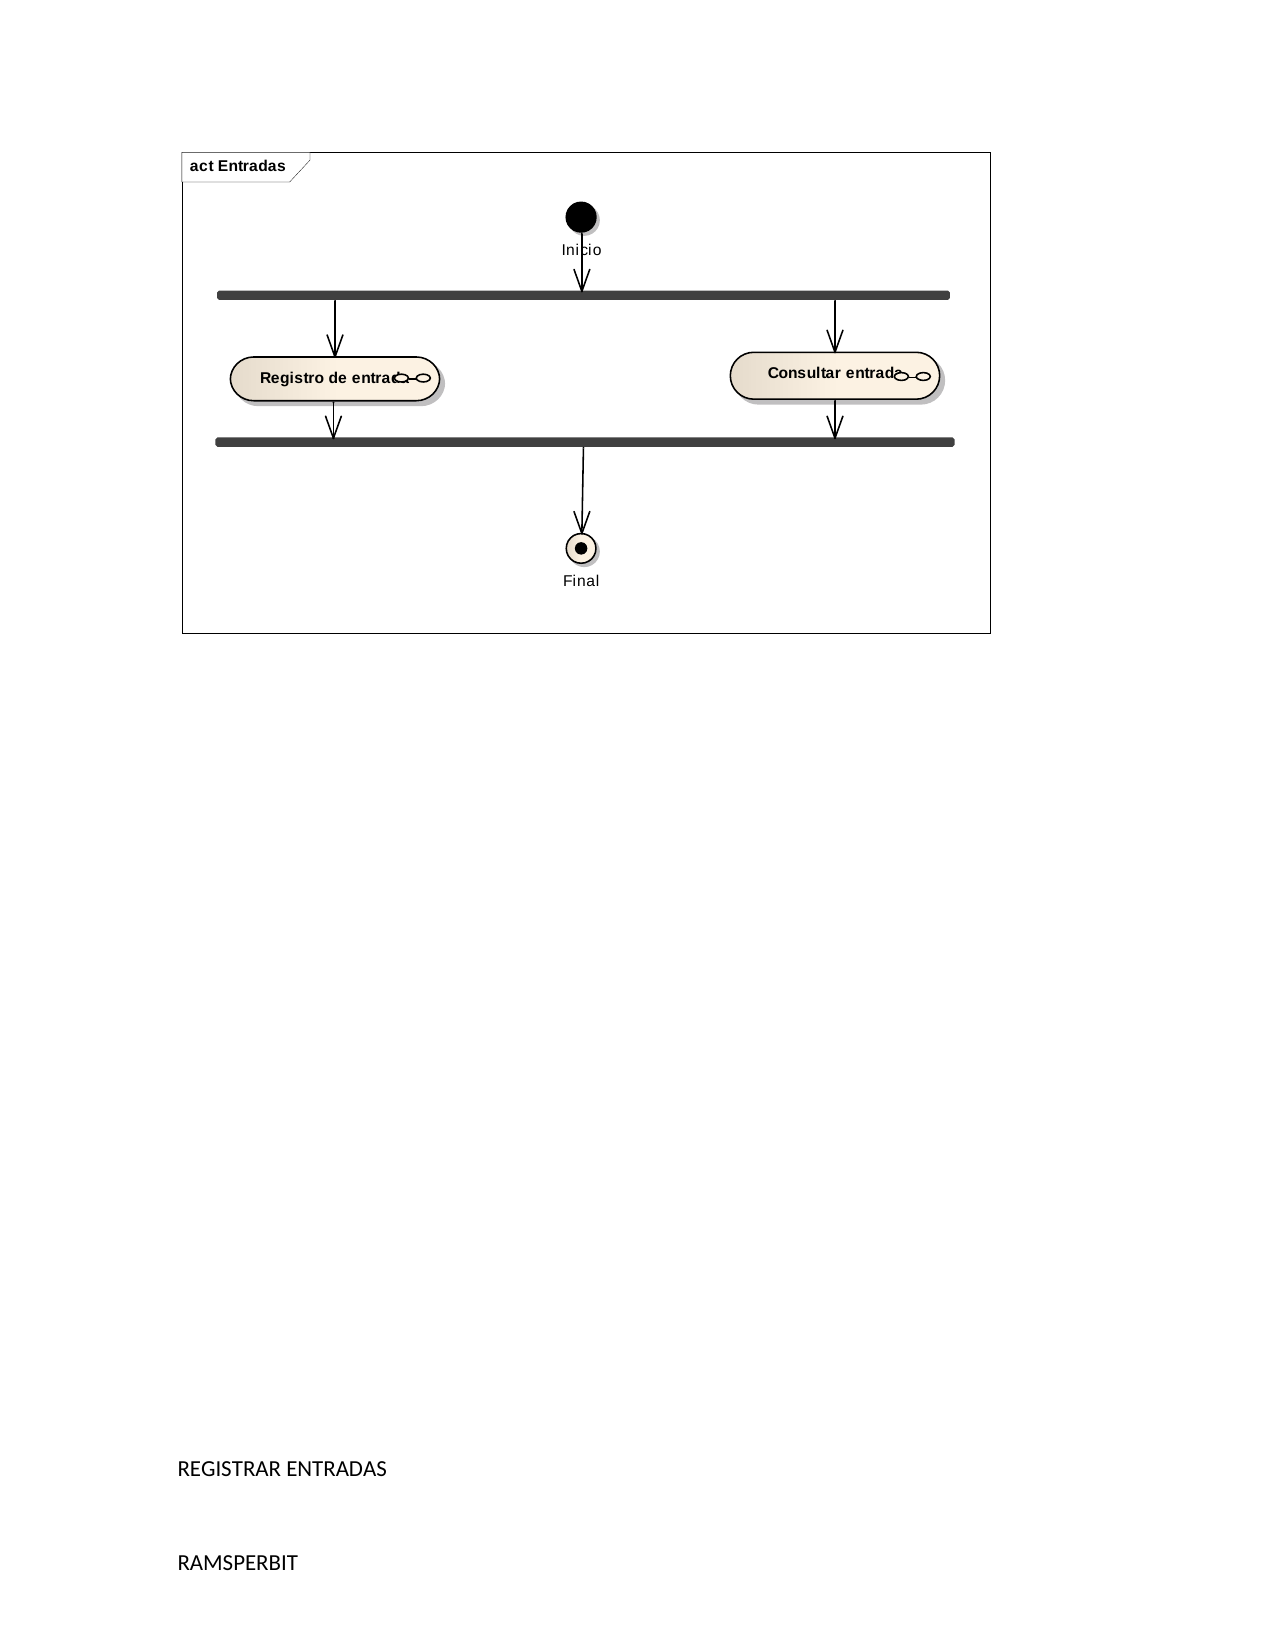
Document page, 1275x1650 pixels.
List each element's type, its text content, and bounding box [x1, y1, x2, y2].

text REGISTRAR ENTRADAS [177, 1454, 1098, 1482]
